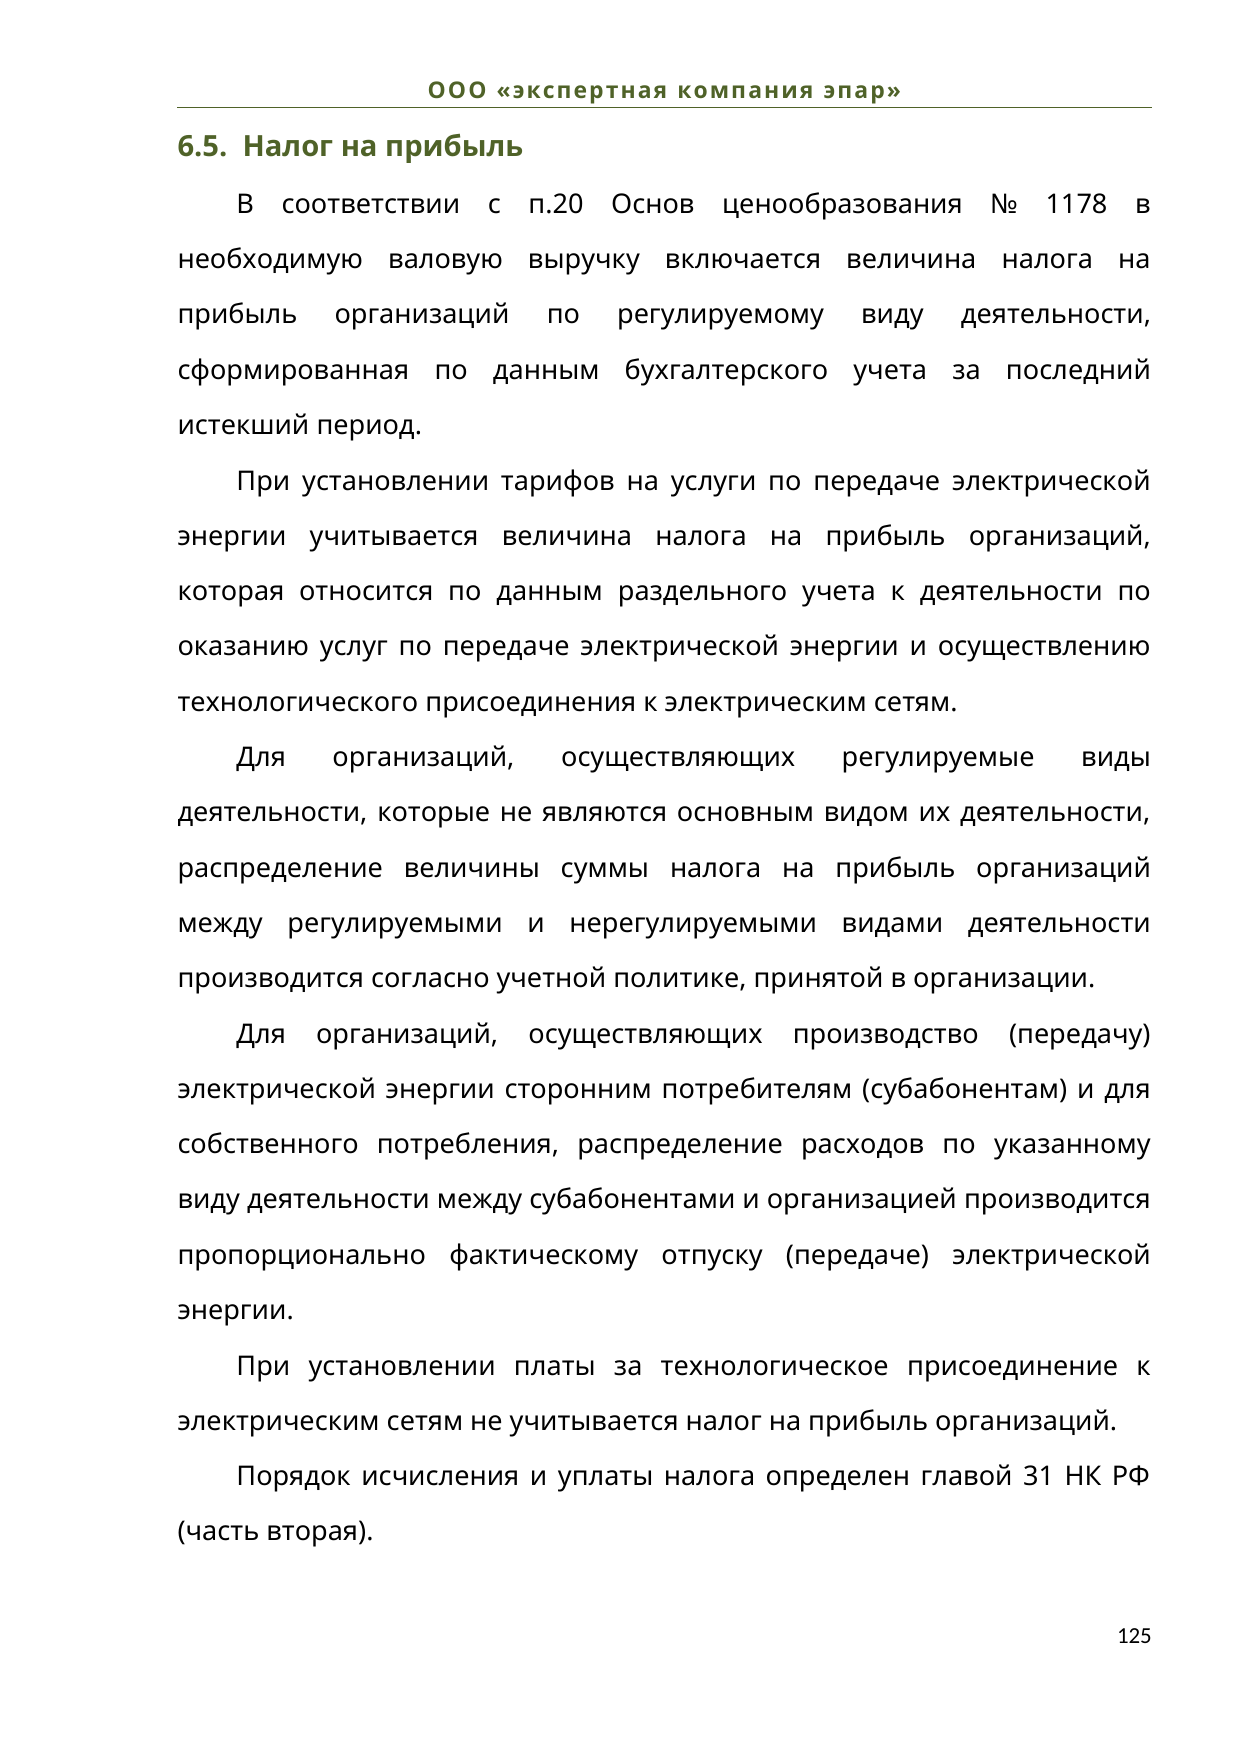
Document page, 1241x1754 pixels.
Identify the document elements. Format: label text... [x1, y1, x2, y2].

text Для организаций, осуществляющих регулируемые виды деятельности, которые не являются основным видом их деятельности, распределение величины суммы налога на прибыль организаций между регулируемыми и нерегулируемыми видами деятельности производится согласно учетной политике, принятой в организации. [177, 737, 1152, 996]
text При установлении платы за технологическое присоединение к электрическим сетям не учитывается налог на прибыль организаций. [177, 1346, 1152, 1438]
subtitle 6.5. Налог на прибыль [177, 125, 1152, 164]
text Порядок исчисления и уплаты налога определен главой 31 НК РФ (часть вторая). [177, 1457, 1152, 1549]
text В соответствии с п.20 Основ ценообразования № 1178 в необходимую валовую выручку включается величина налога на прибыль организаций по регулируемому виду деятельности, сформированная по данным бухгалтерского учета за последний истекший период. [177, 184, 1152, 442]
text Для организаций, осуществляющих производство (передачу) электрической энергии сторонним потребителям (субабонентам) и для собственного потребления, распределение расходов по указанному виду деятельности между субабонентами и организацией производится пропорционально фактическому отпуску (передаче) электрической энергии. [177, 1014, 1152, 1327]
text При установлении тарифов на услуги по передаче электрической энергии учитывается величина налога на прибыль организаций, которая относится по данным раздельного учета к деятельности по оказанию услуг по передаче электрической энергии и осуществлению технологического присоединения к электрическим сетям. [177, 461, 1152, 719]
